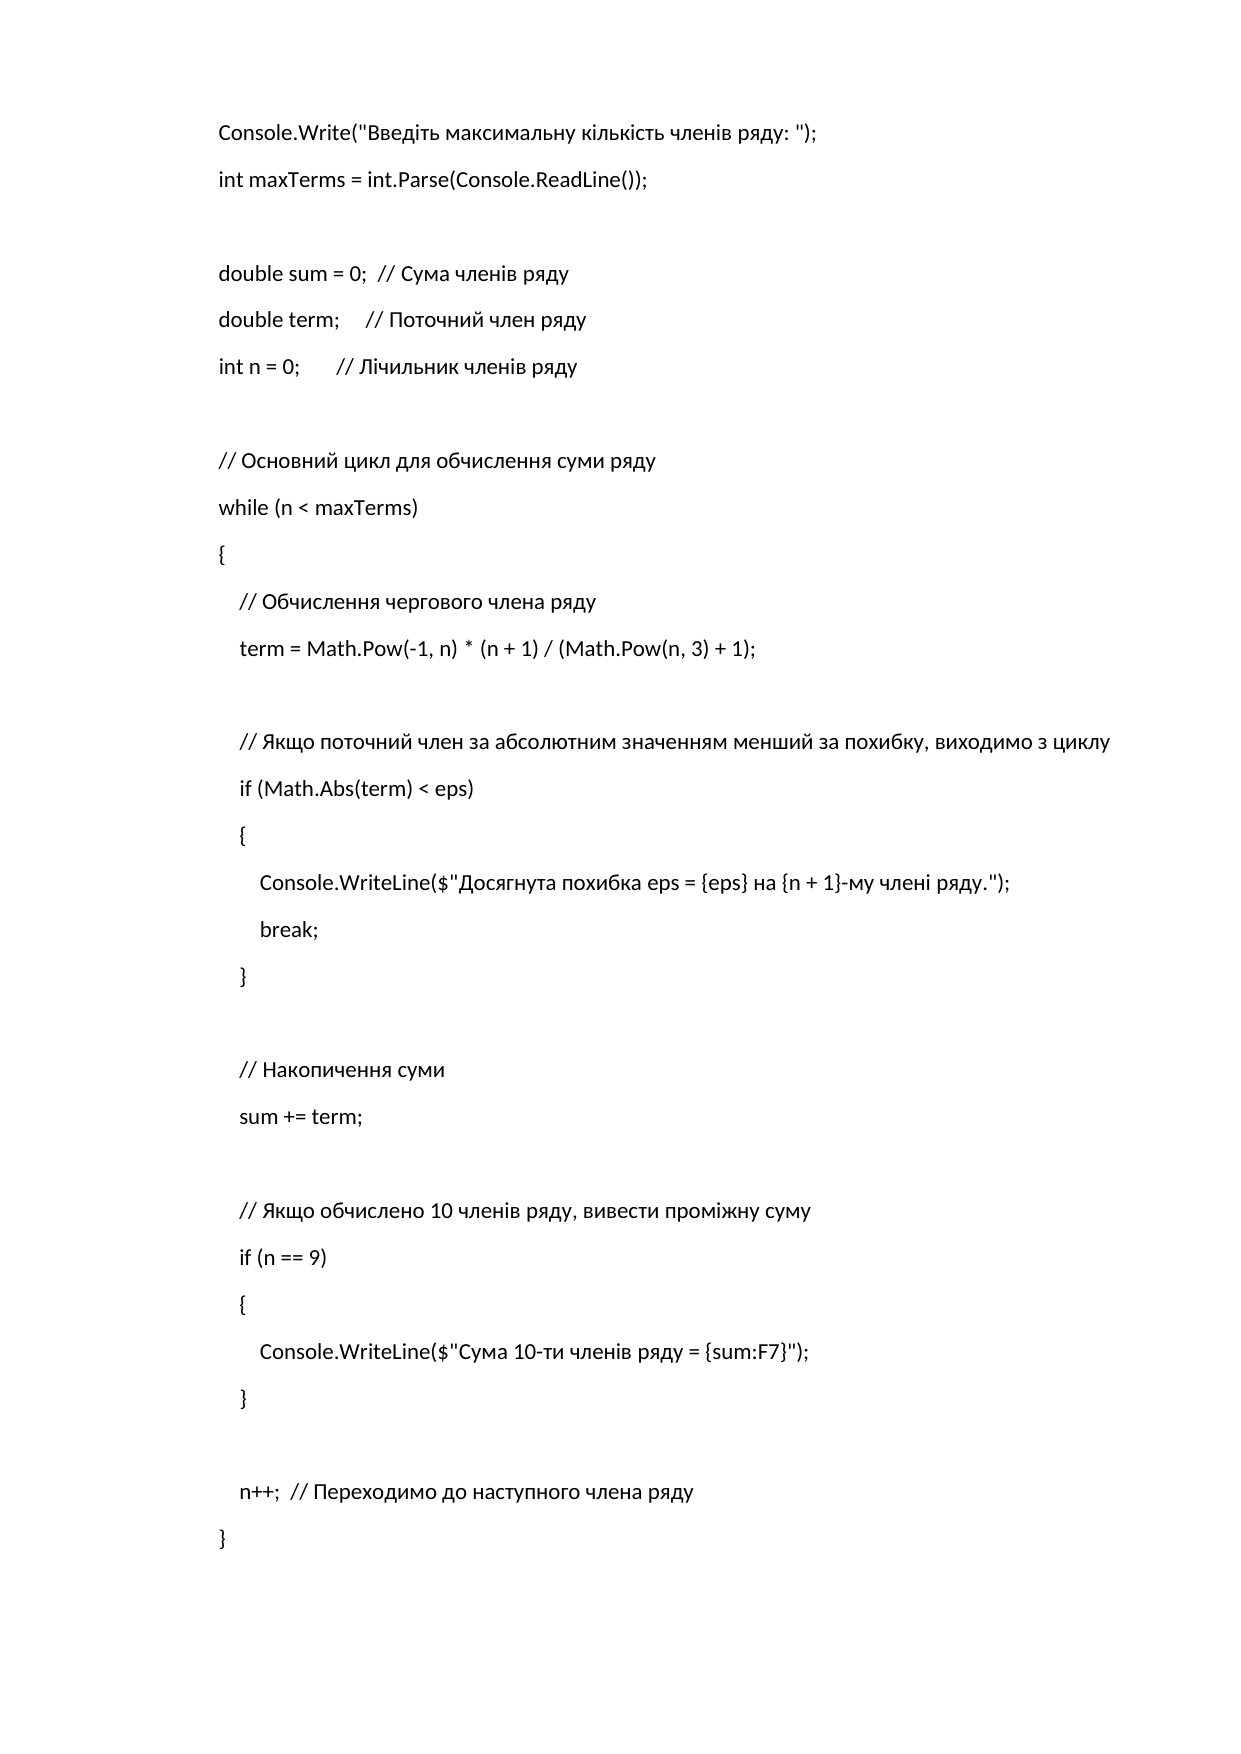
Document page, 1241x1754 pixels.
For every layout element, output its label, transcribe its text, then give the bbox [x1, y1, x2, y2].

text if (n == 9) [177, 1243, 1152, 1271]
text // Обчислення чергового члена ряду [177, 587, 1152, 615]
text int n = 0; // Лічильник членів ряду [177, 352, 1152, 381]
text term = Math.Pow(-1, n) * (n + 1) / (Math.Pow(n, 3) + 1); [177, 634, 1152, 662]
text if (Math.Abs(term) < eps) [177, 774, 1152, 802]
text // Якщо поточний член за абсолютним значенням менший за похибку, виходимо з циклу [177, 727, 1152, 756]
text break; [177, 915, 1152, 943]
text Console.WriteLine($"Сума 10-ти членів ряду = {sum:F7}"); [177, 1337, 1152, 1365]
text } [177, 1524, 1152, 1552]
text Console.WriteLine($"Досягнута похибка eps = {eps} на {n + 1}-му члені ряду."); [177, 868, 1152, 896]
text } [177, 962, 1152, 990]
text Console.Write("Введіть максимальну кількість членів ряду: "); [177, 118, 1152, 146]
text // Накопичення суми [177, 1056, 1152, 1084]
text while (n < maxTerms) [177, 493, 1152, 521]
text { [177, 821, 1152, 849]
text // Якщо обчислено 10 членів ряду, вивести проміжну суму [177, 1196, 1152, 1224]
text { [177, 540, 1152, 568]
text // Основний цикл для обчислення суми ряду [177, 446, 1152, 474]
text n++; // Переходимо до наступного члена ряду [177, 1477, 1152, 1506]
text sum += term; [177, 1102, 1152, 1131]
text int maxTerms = int.Parse(Console.ReadLine()); [177, 165, 1152, 193]
text } [177, 1384, 1152, 1412]
text double sum = 0; // Сума членів ряду [177, 259, 1152, 287]
text double term; // Поточний член ряду [177, 306, 1152, 334]
text { [177, 1290, 1152, 1318]
